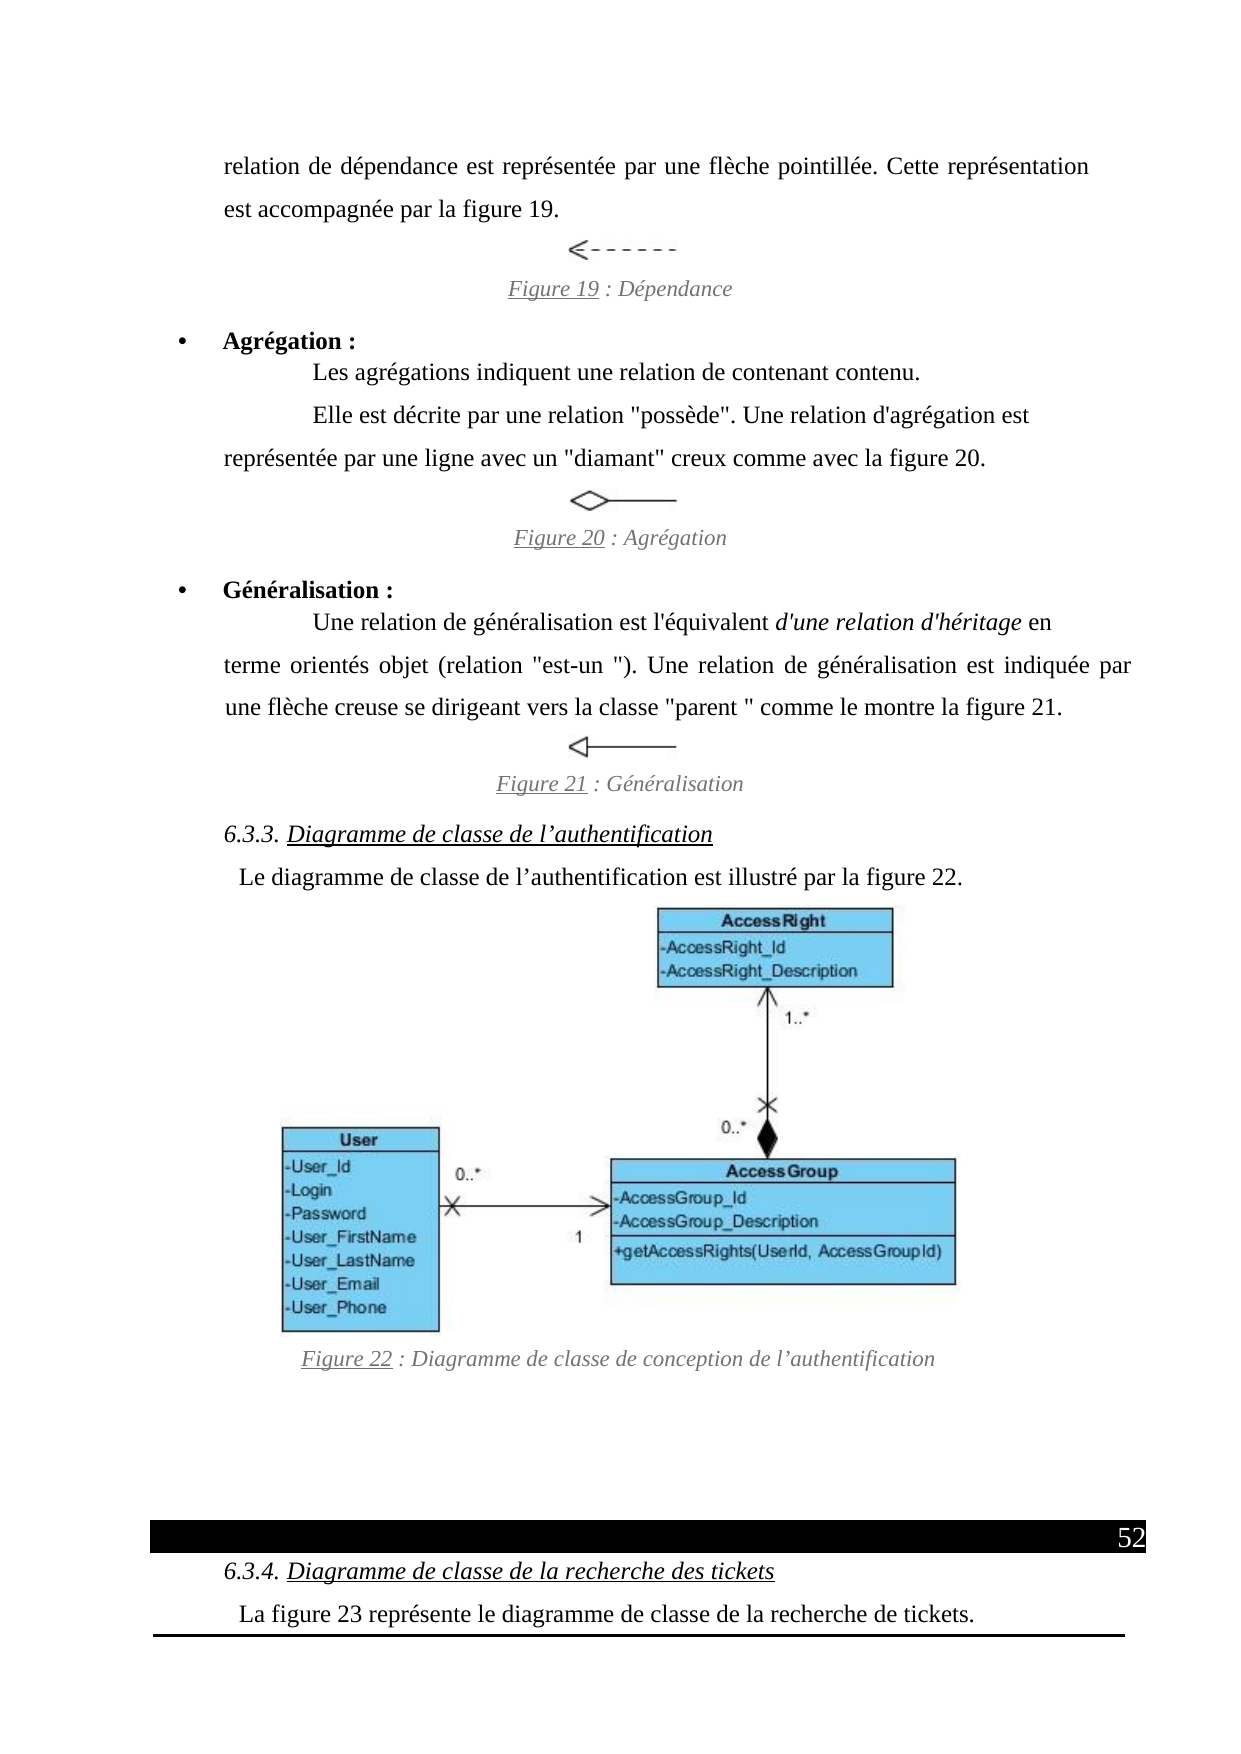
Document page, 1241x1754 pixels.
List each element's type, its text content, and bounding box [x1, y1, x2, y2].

text Figure 22 : Diagramme de classe de conception de l’authentification [301, 1345, 1146, 1371]
text 52 [150, 1520, 1146, 1553]
text Figure 20 : Agrégation [192, 524, 1049, 551]
list Agrégation : [178, 326, 1146, 355]
text Figure 21 : Généralisation [192, 770, 1048, 797]
picture [568, 734, 678, 762]
text Figure 19 : Dépendance [192, 275, 1049, 301]
picture [279, 905, 961, 1337]
picture [569, 488, 678, 514]
picture [568, 239, 678, 263]
text terme orientés objet (relation "est-un "). Une relation de généralisation est indiquée par une flèche creuse se dirigeant vers la classe "parent " comme le montre la figure 21. [224, 650, 1133, 721]
text Une relation de généralisation est l'équivalent d'une relation d'héritage en [312, 607, 1144, 635]
subtitle 6.3.3. Diagramme de classe de l’authentification [223, 819, 1146, 848]
subtitle 6.3.4. Diagramme de classe de la recherche des tickets [223, 1556, 1146, 1585]
text Elle est décrite par une relation "possède". Une relation d'agrégation est [312, 400, 1144, 429]
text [224, 151, 1090, 223]
text Les agrégations indiquent une relation de contenant contenu. [312, 357, 1144, 386]
text représentée par une ligne avec un "diamant" creux comme avec la figure 20. [224, 443, 1144, 472]
list Généralisation : [178, 576, 1146, 604]
text La figure 23 représente le diagramme de classe de la recherche de tickets. [239, 1599, 1144, 1628]
text Le diagramme de classe de l’authentification est illustré par la figure 22. [239, 862, 1144, 891]
